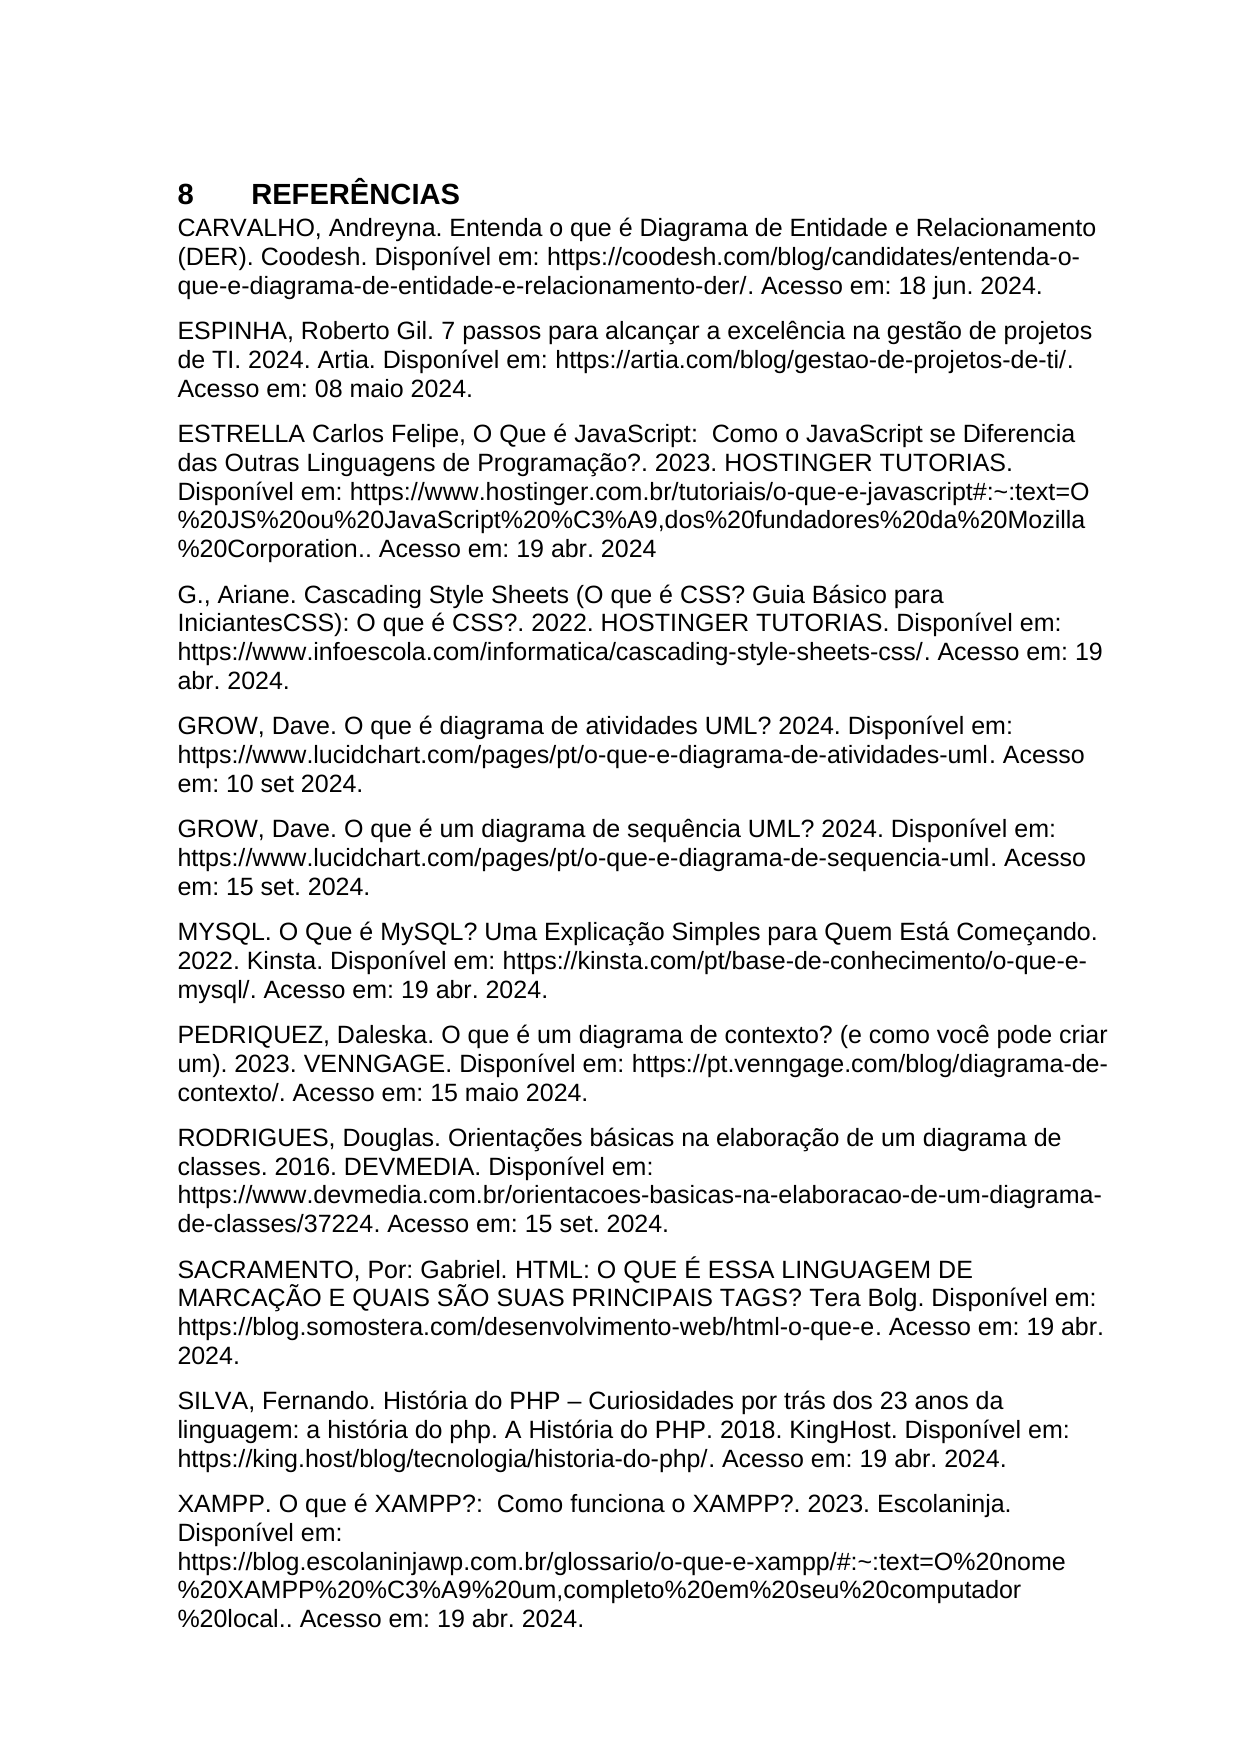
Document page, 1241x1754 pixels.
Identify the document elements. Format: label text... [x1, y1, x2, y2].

text G., Ariane. Cascading Style Sheets (O que é CSS? Guia Básico para IniciantesCSS): O que é CSS?. 2022. HOSTINGER TUTORIAS. Disponível em: https://www.infoescola.com/informatica/cascading-style-sheets-css/. Acesso em: 19 abr. 2024. [177, 579, 1122, 694]
text XAMPP. O que é XAMPP?: Como funciona o XAMPP?. 2023. Escolaninja. Disponível em: https://blog.escolaninjawp.com.br/glossario/o-que-e-xampp/#:~:text=O%20nome%20XAMPP%20%C3%A9%20um,completo%20em%20seu%20computador%20local.. Acesso em: 19 abr. 2024. [177, 1489, 1122, 1633]
text SILVA, Fernando. História do PHP – Curiosidades por trás dos 23 anos da linguagem: a história do php. A História do PHP. 2018. KingHost. Disponível em: https://king.host/blog/tecnologia/historia-do-php/. Acesso em: 19 abr. 2024. [177, 1386, 1122, 1472]
text CARVALHO, Andreyna. Entenda o que é Diagrama de Entidade e Relacionamento (DER). Coodesh. Disponível em: https://coodesh.com/blog/candidates/entenda-o-que-e-diagrama-de-entidade-e-relacionamento-der/. Acesso em: 18 jun. 2024. [177, 213, 1122, 299]
text ‌GROW, Dave. O que é diagrama de atividades UML? 2024. Disponível em: https://www.lucidchart.com/pages/pt/o-que-e-diagrama-de-atividades-uml. Acesso em: 10 set 2024. [177, 711, 1122, 797]
text ESPINHA, Roberto Gil. 7 passos para alcançar a excelência na gestão de projetos de TI. 2024. Artia. Disponível em: https://artia.com/blog/gestao-de-projetos-de-ti/. Acesso em: 08 maio 2024. [177, 316, 1122, 402]
text MYSQL. O Que é MySQL? Uma Explicação Simples para Quem Está Começando. 2022. Kinsta. Disponível em: https://kinsta.com/pt/base-de-conhecimento/o-que-e-mysql/. Acesso em: 19 abr. 2024. [177, 917, 1122, 1003]
text SACRAMENTO, Por: Gabriel. HTML: O QUE É ESSA LINGUAGEM DE MARCAÇÃO E QUAIS SÃO SUAS PRINCIPAIS TAGS? Tera Bolg. Disponível em: https://blog.somostera.com/desenvolvimento-web/html-o-que-e. Acesso em: 19 abr. 2024. [177, 1254, 1122, 1369]
text ESTRELLA Carlos Felipe, O Que é JavaScript: Como o JavaScript se Diferencia das Outras Linguagens de Programação?. 2023. HOSTINGER TUTORIAS. Disponível em: https://www.hostinger.com.br/tutoriais/o-que-e-javascript#:~:text=O%20JS%20ou%20JavaScript%20%C3%A9,dos%20fundadores%20da%20Mozilla%20Corporation.. Acesso em: 19 abr. 2024 [177, 419, 1122, 563]
text RODRIGUES, Douglas. Orientações básicas na elaboração de um diagrama de classes. 2016. DEVMEDIA. Disponível em: https://www.devmedia.com.br/orientacoes-basicas-na-elaboracao-de-um-diagrama-de-classes/37224. Acesso em: 15 set. 2024. [177, 1123, 1122, 1238]
text GROW, Dave. O que é um diagrama de sequência UML? 2024. Disponível em: https://www.lucidchart.com/pages/pt/o-que-e-diagrama-de-sequencia-uml. Acesso em: 15 set. 2024. [177, 814, 1122, 900]
text PEDRIQUEZ, Daleska. O que é um diagrama de contexto? (e como você pode criar um). 2023. VENNGAGE. Disponível em: https://pt.venngage.com/blog/diagrama-de-contexto/. Acesso em: 15 maio 2024. [177, 1020, 1122, 1106]
subtitle 8 REFERÊNCIAS [177, 177, 1122, 211]
